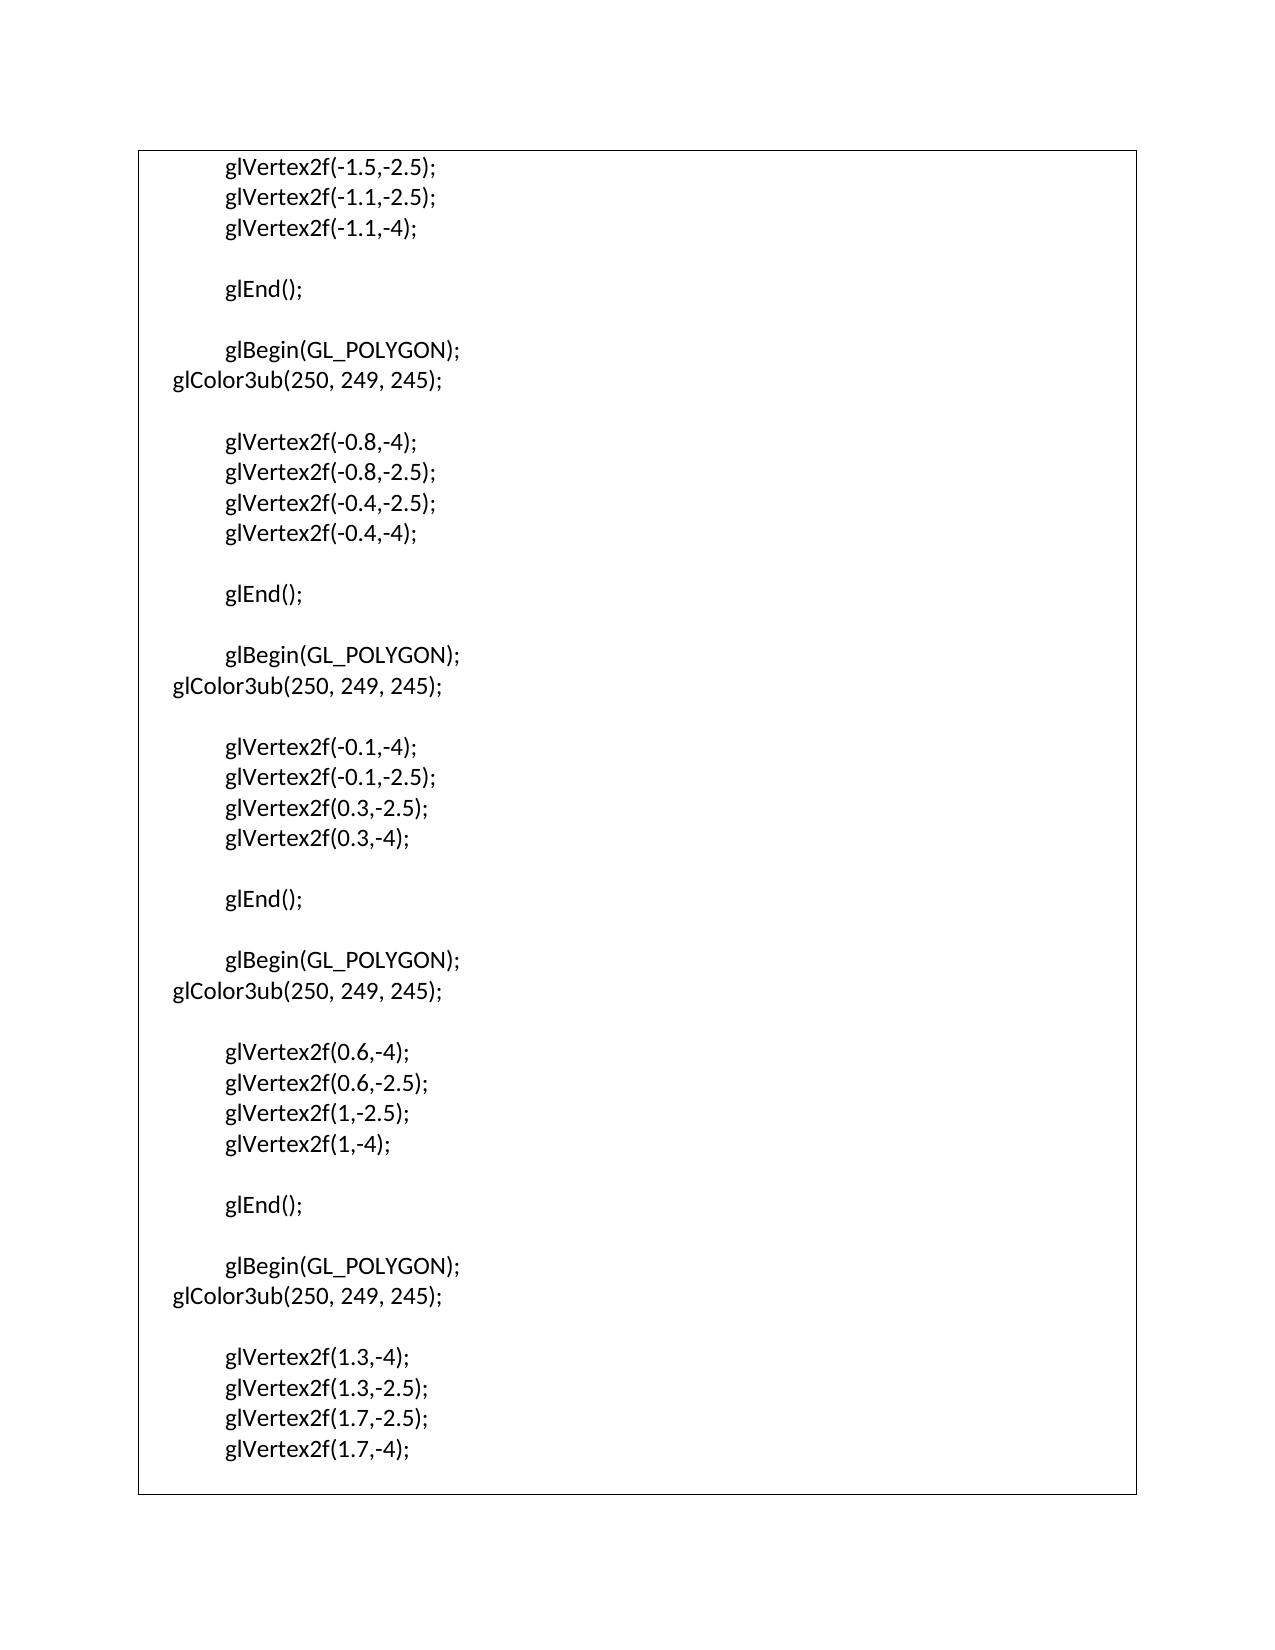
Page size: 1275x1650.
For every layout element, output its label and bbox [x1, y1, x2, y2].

table_cell [139, 151, 1136, 1494]
